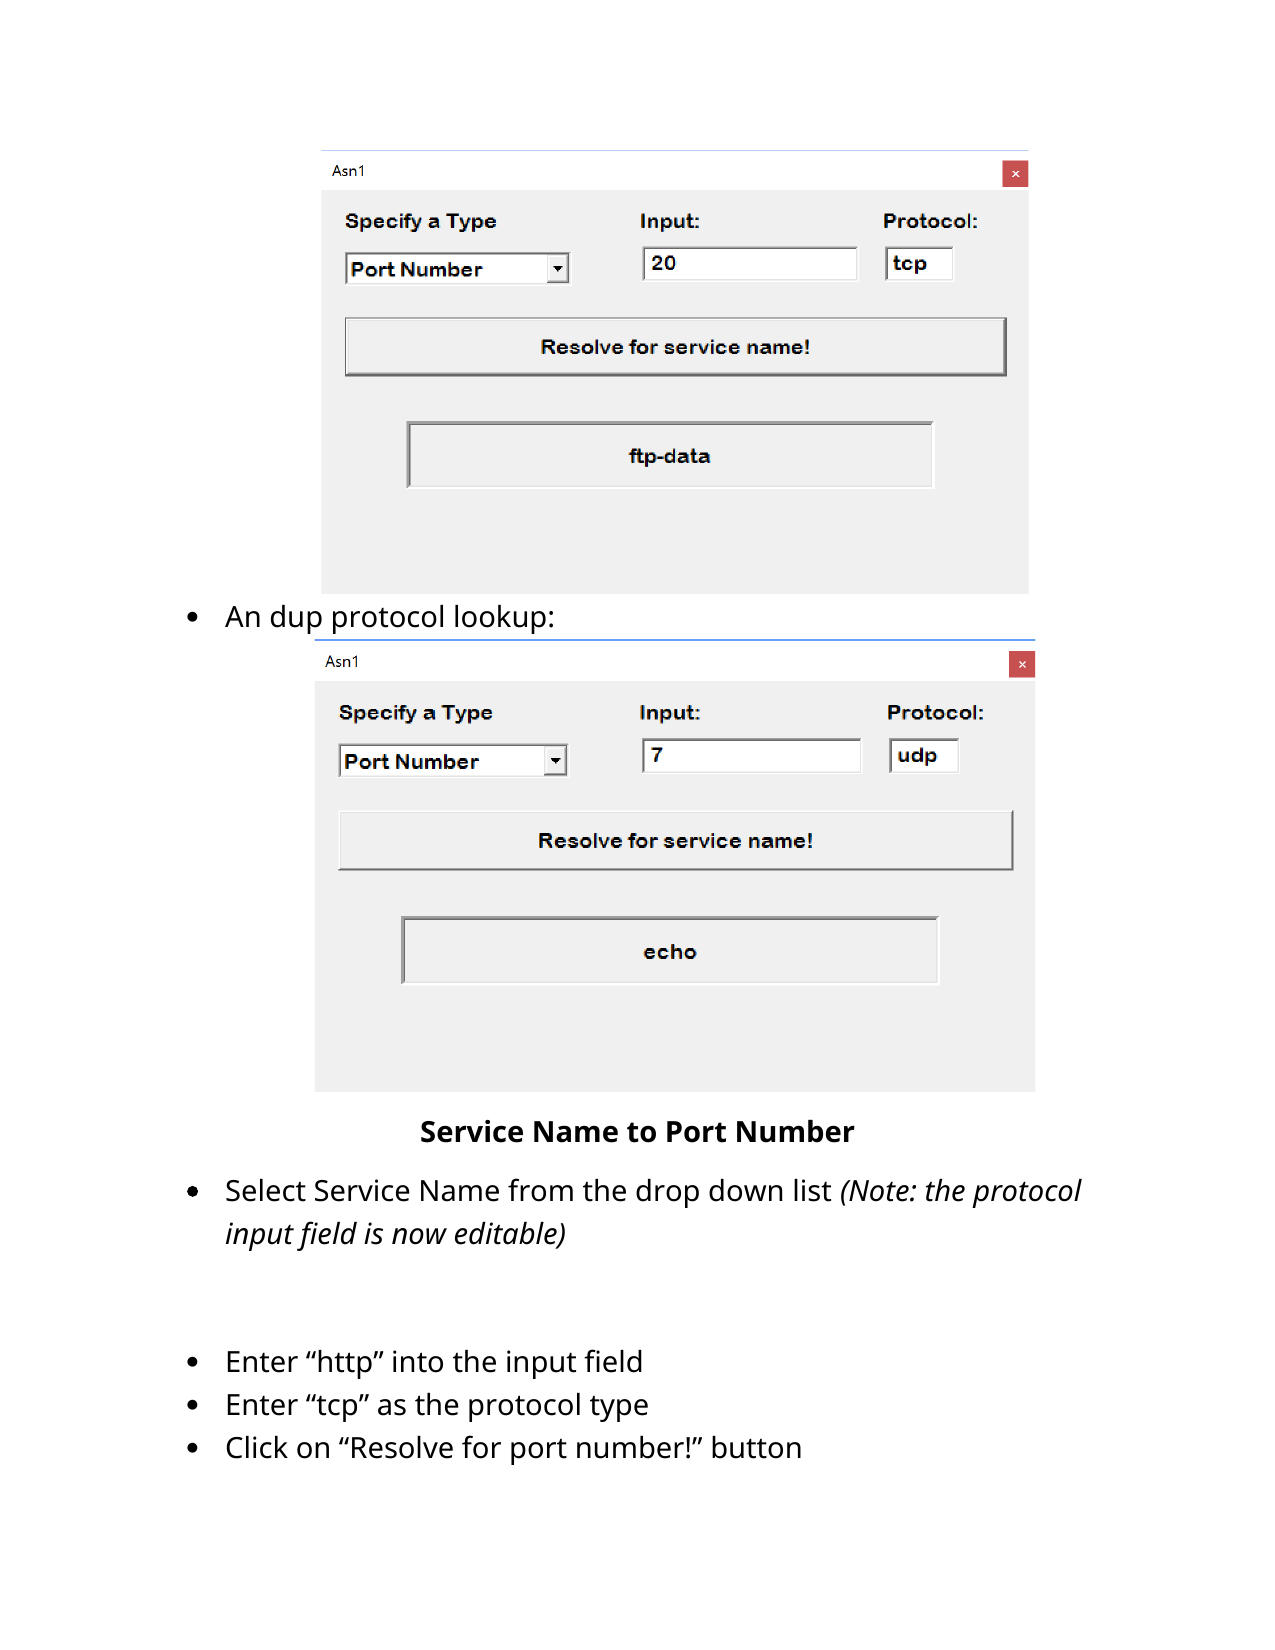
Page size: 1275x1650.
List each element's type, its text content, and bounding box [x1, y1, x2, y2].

list An dup protocol lookup: [187, 596, 1125, 636]
list Click on “Resolve for port number!” button [187, 1427, 1125, 1467]
list Select Service Name from the drop down list (Note: the protocol input field is now editable) [187, 1171, 1125, 1253]
text Service Name to Port Number [150, 1111, 1125, 1151]
picture [314, 639, 1036, 1092]
list Enter “tcp” as the protocol type [187, 1384, 1125, 1424]
list Enter “http” into the input field [187, 1342, 1125, 1381]
picture [321, 150, 1029, 594]
